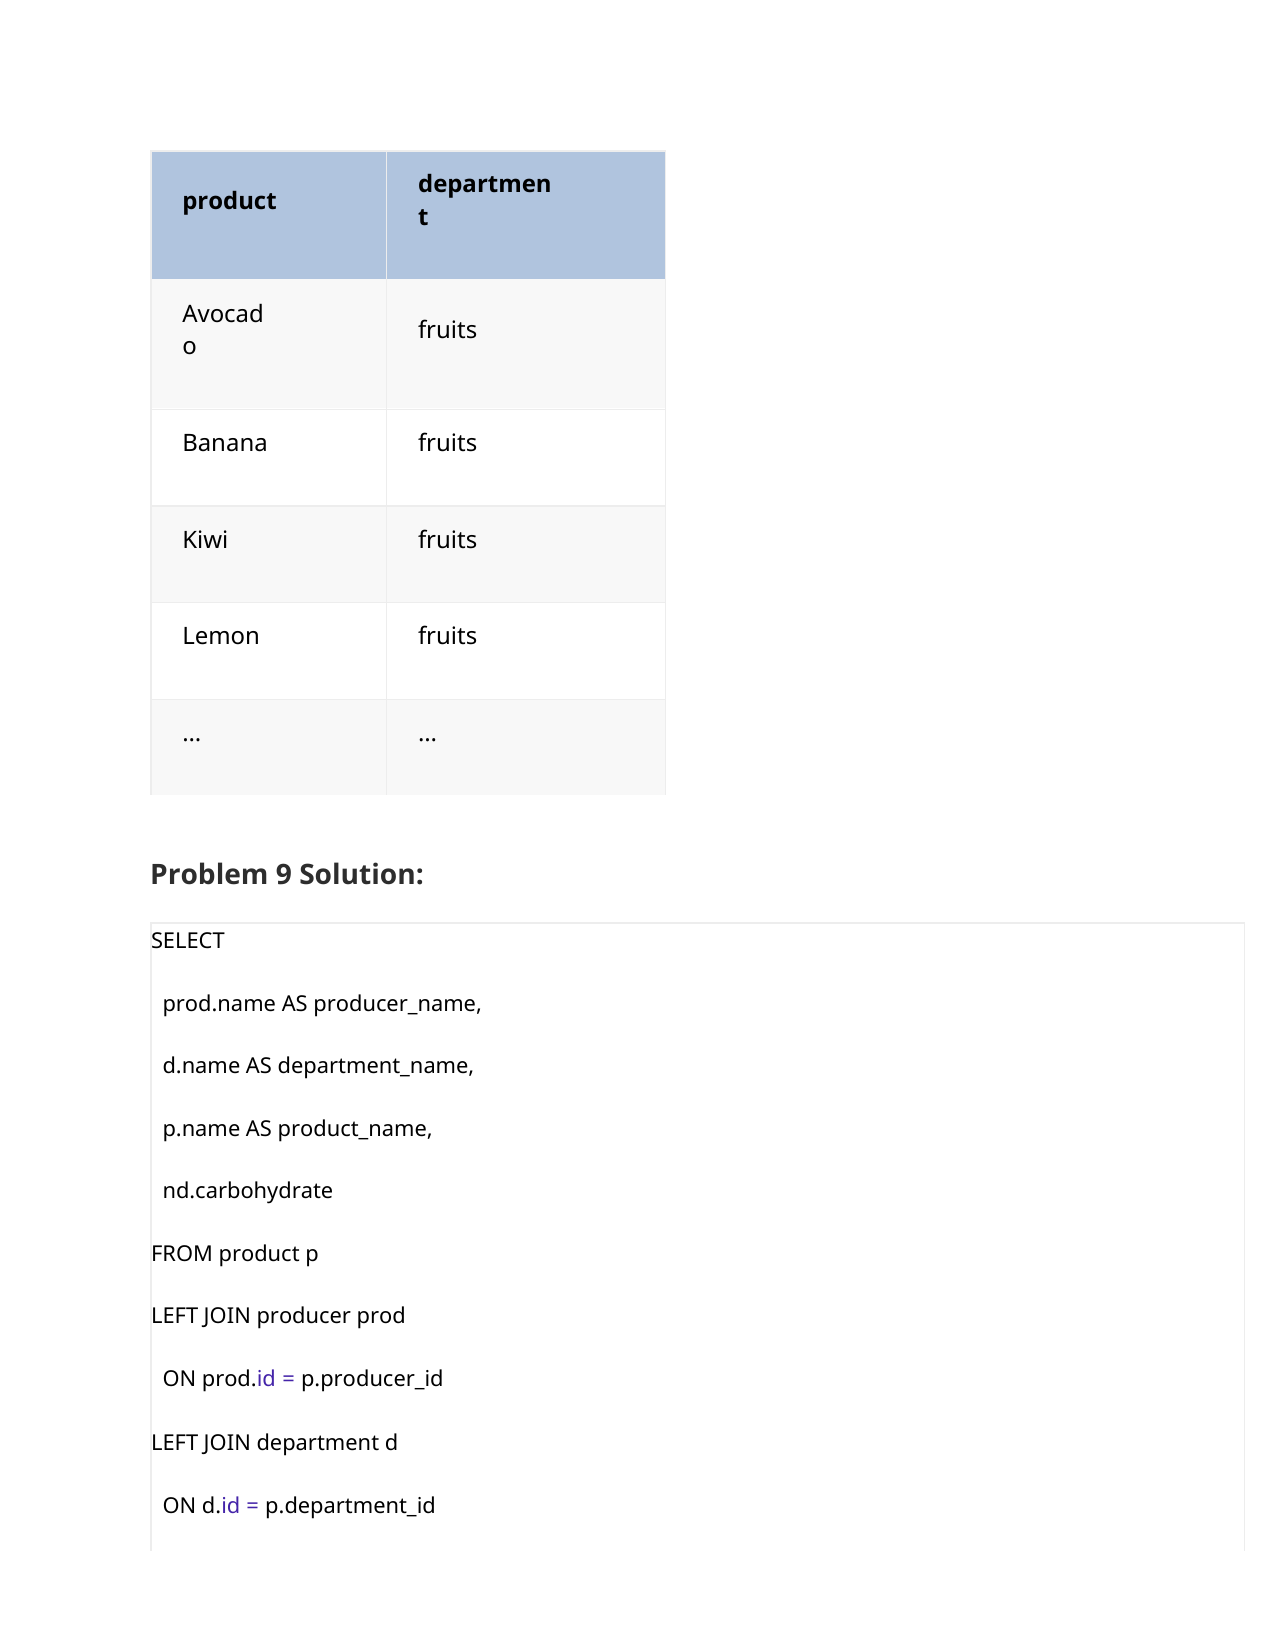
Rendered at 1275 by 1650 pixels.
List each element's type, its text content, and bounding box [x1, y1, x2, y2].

table_cell fruits [387, 507, 665, 602]
table_header product [152, 152, 386, 279]
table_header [152, 924, 1244, 1551]
table_cell Banana [152, 410, 386, 505]
table_cell Kiwi [152, 507, 386, 602]
table_cell Avocado [152, 279, 386, 408]
table_cell fruits [387, 279, 665, 408]
table_cell … [387, 700, 665, 795]
table_cell fruits [387, 603, 665, 698]
table_cell Lemon [152, 603, 386, 698]
table_header department [387, 152, 665, 279]
table_cell … [152, 700, 386, 795]
table_cell fruits [387, 410, 665, 505]
text Problem 9 Solution: [150, 854, 1125, 893]
